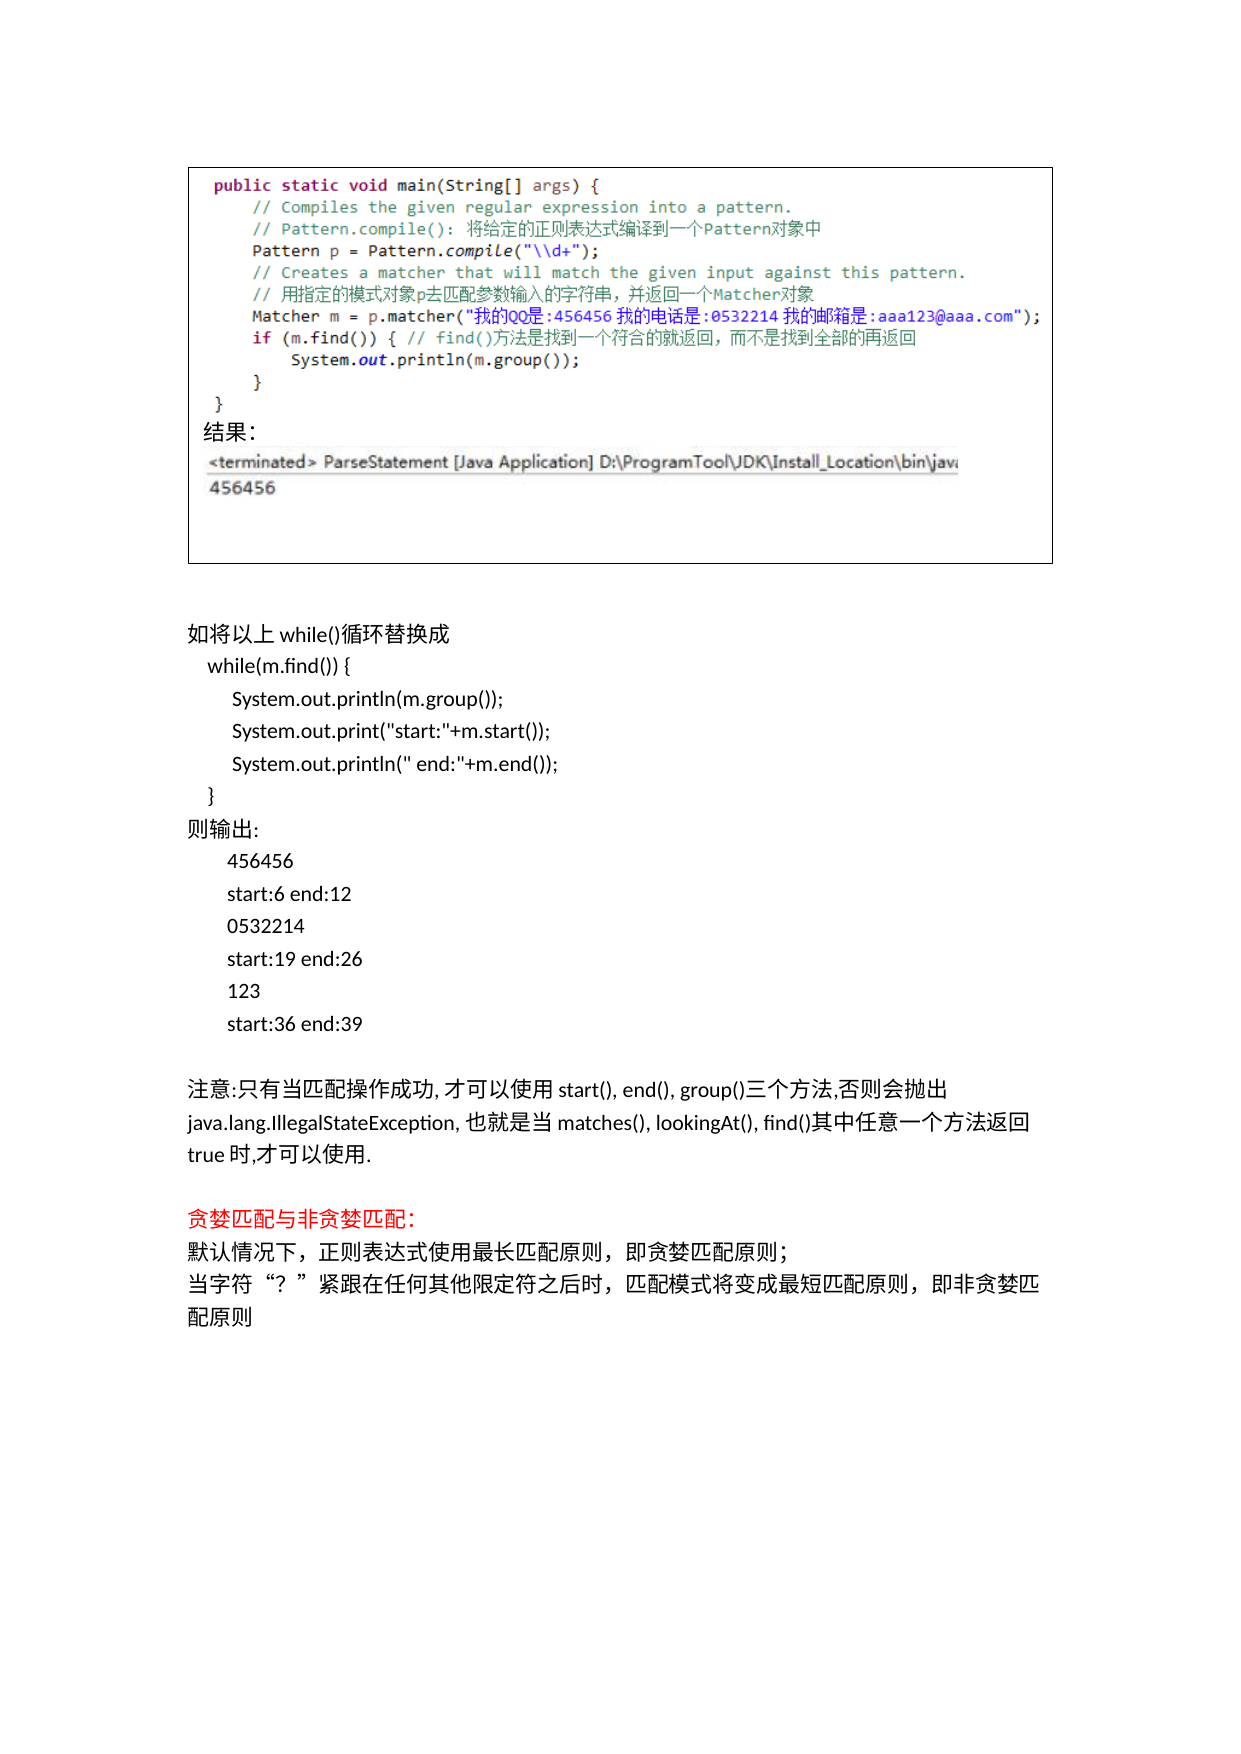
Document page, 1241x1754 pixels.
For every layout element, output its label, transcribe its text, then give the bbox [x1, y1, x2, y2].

text 当字符“？”紧跟在任何其他限定符之后时，匹配模式将变成最短匹配原则，即非贪婪匹配原则 [187, 1267, 1053, 1332]
text 注意:只有当匹配操作成功, 才可以使用start(), end(), group()三个方法,否则会抛出java.lang.IllegalStateException, 也就是当matches(), lookingAt(), find()其中任意一个方法返回true时,才可以使用. [187, 1072, 1053, 1169]
text 则输出: [187, 812, 1053, 844]
picture [203, 175, 1049, 415]
text 默认情况下，正则表达式使用最长匹配原则，即贪婪匹配原则； [187, 1234, 1053, 1267]
text 456456 [187, 844, 1053, 877]
text start:36 end:39 [187, 1007, 1053, 1039]
text start:6 end:12 [187, 877, 1053, 909]
text 0532214 [187, 909, 1053, 942]
text start:19 end:26 [187, 942, 1053, 974]
text 贪婪匹配与非贪婪匹配： [187, 1202, 1053, 1234]
picture [203, 446, 958, 511]
text System.out.println(" end:"+m.end()); [187, 747, 1053, 779]
text System.out.print("start:"+m.start()); [187, 714, 1053, 747]
text while(m.find()) { [187, 649, 1053, 682]
text System.out.println(m.group()); [187, 682, 1053, 714]
text } [187, 779, 1053, 812]
text 123 [187, 974, 1053, 1007]
text 如将以上while()循环替换成 [187, 617, 1053, 649]
